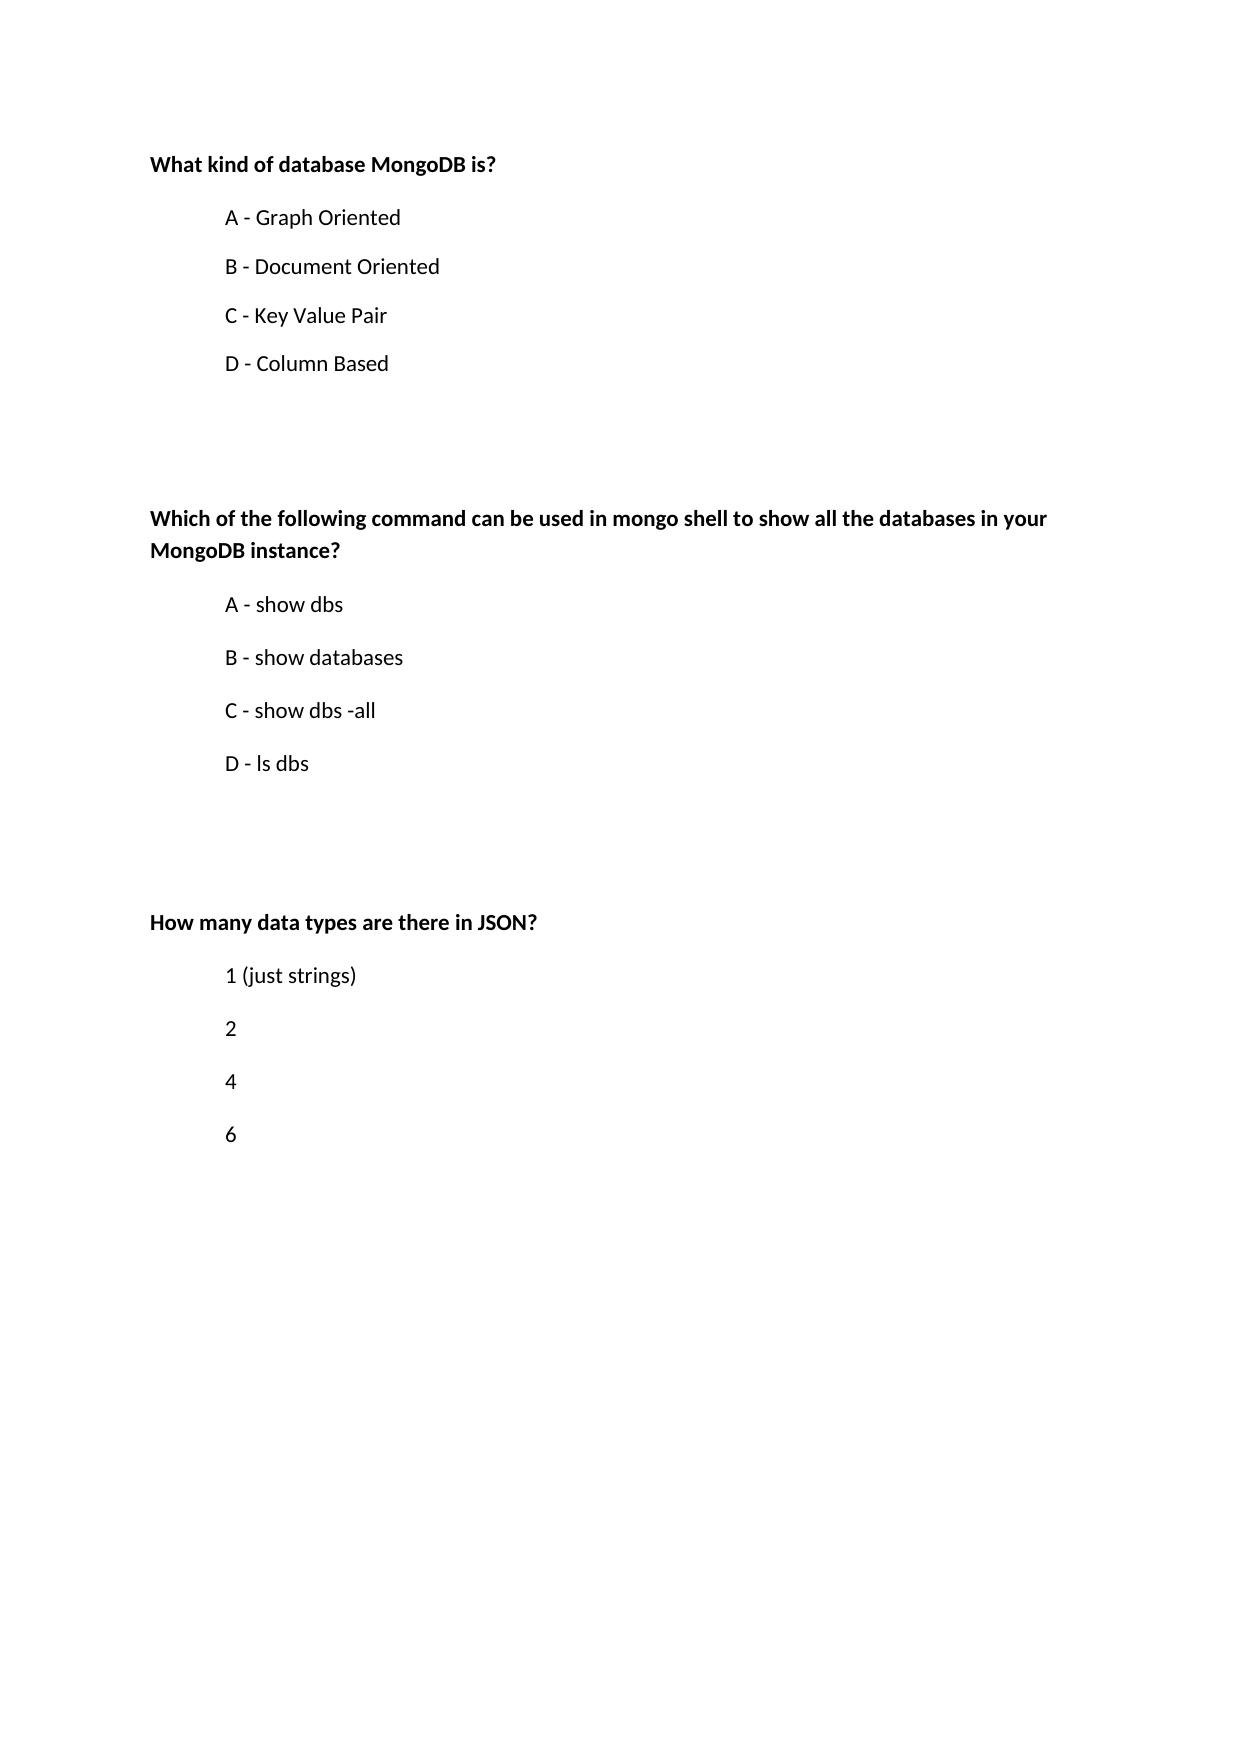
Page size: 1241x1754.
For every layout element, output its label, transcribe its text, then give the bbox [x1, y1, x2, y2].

text 2 [150, 1014, 1090, 1042]
text B - Document Oriented [150, 252, 1090, 280]
text D - Column Based [150, 349, 1090, 378]
text 4 [150, 1067, 1090, 1095]
text A - show dbs [150, 590, 1090, 618]
text D - ls dbs [150, 749, 1090, 777]
text C - Key Value Pair [150, 301, 1090, 329]
text C - show dbs -all [150, 696, 1090, 724]
text A - Graph Oriented [150, 203, 1090, 231]
text 1 (just strings) [150, 961, 1090, 989]
text B - show databases [150, 643, 1090, 671]
text 6 [150, 1120, 1090, 1148]
text How many data types are there in JSON? [150, 908, 1090, 936]
text What kind of database MongoDB is? [150, 150, 1090, 178]
text Which of the following command can be used in mongo shell to show all the databases in your MongoDB instance? [150, 504, 1090, 565]
